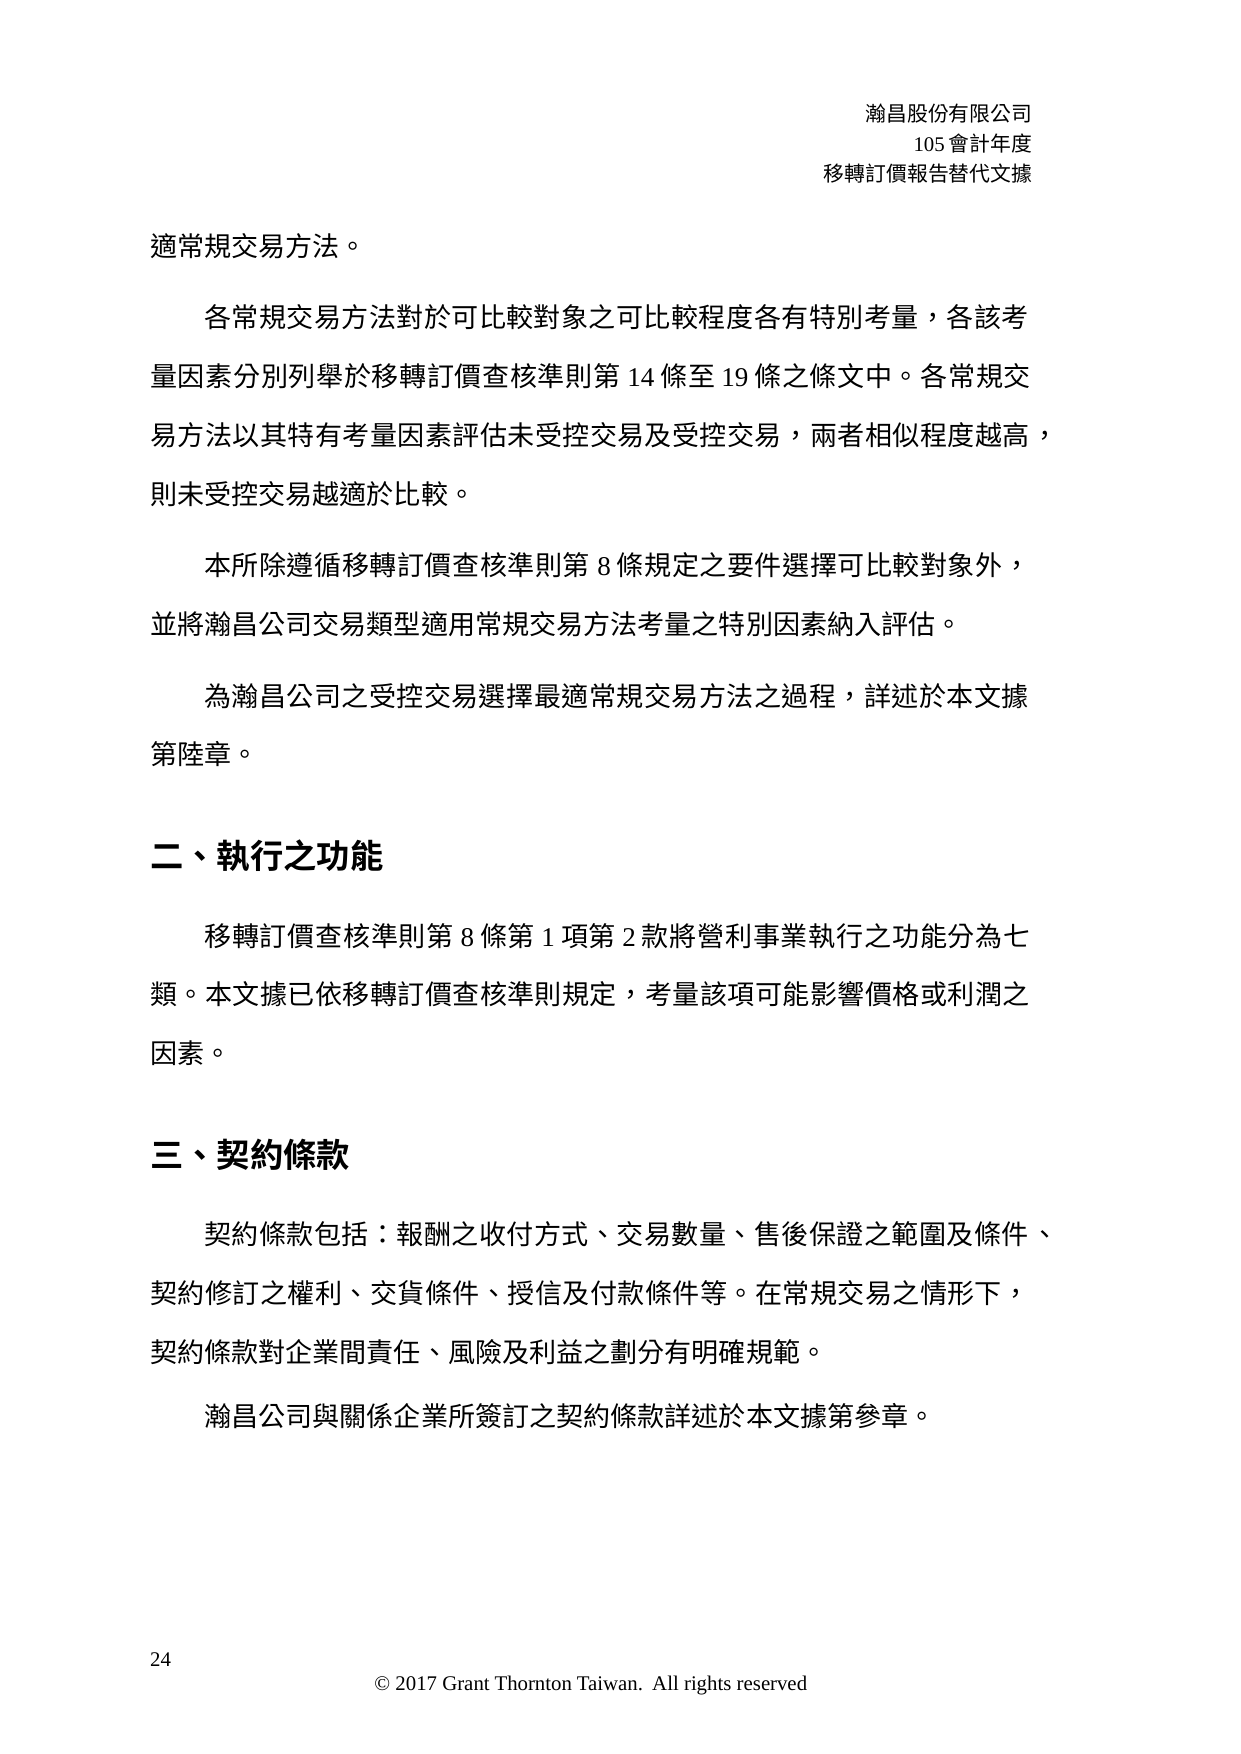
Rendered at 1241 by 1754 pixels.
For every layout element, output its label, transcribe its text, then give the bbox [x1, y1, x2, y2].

text 瀚昌公司與關係企業所簽訂之契約條款詳述於本文據第參章。 [150, 1395, 1031, 1434]
text 移轉訂價查核準則第8條第1項第2款將營利事業執行之功能分為七類。本文據已依移轉訂價查核準則規定，考量該項可能影響價格或利潤之因素。 [150, 914, 1031, 1071]
subtitle 二、執行之功能 [150, 830, 1031, 878]
subtitle 三、契約條款 [150, 1128, 1031, 1177]
text 契約條款包括：報酬之收付方式、交易數量、售後保證之範圍及條件、契約修訂之權利、交貨條件、授信及付款條件等。在常規交易之情形下，契約條款對企業間責任、風險及利益之劃分有明確規範。 [150, 1213, 1031, 1370]
text 本所除遵循移轉訂價查核準則第8條規定之要件選擇可比較對象外，並將瀚昌公司交易類型適用常規交易方法考量之特別因素納入評估。 [150, 544, 1031, 642]
text 為瀚昌公司之受控交易選擇最適常規交易方法之過程，詳述於本文據第陸章。 [150, 674, 1031, 773]
text 各常規交易方法對於可比較對象之可比較程度各有特別考量，各該考量因素分別列舉於移轉訂價查核準則第14條至19條之條文中。各常規交易方法以其特有考量因素評估未受控交易及受控交易，兩者相似程度越高，則未受控交易越適於比較。 [150, 296, 1031, 512]
